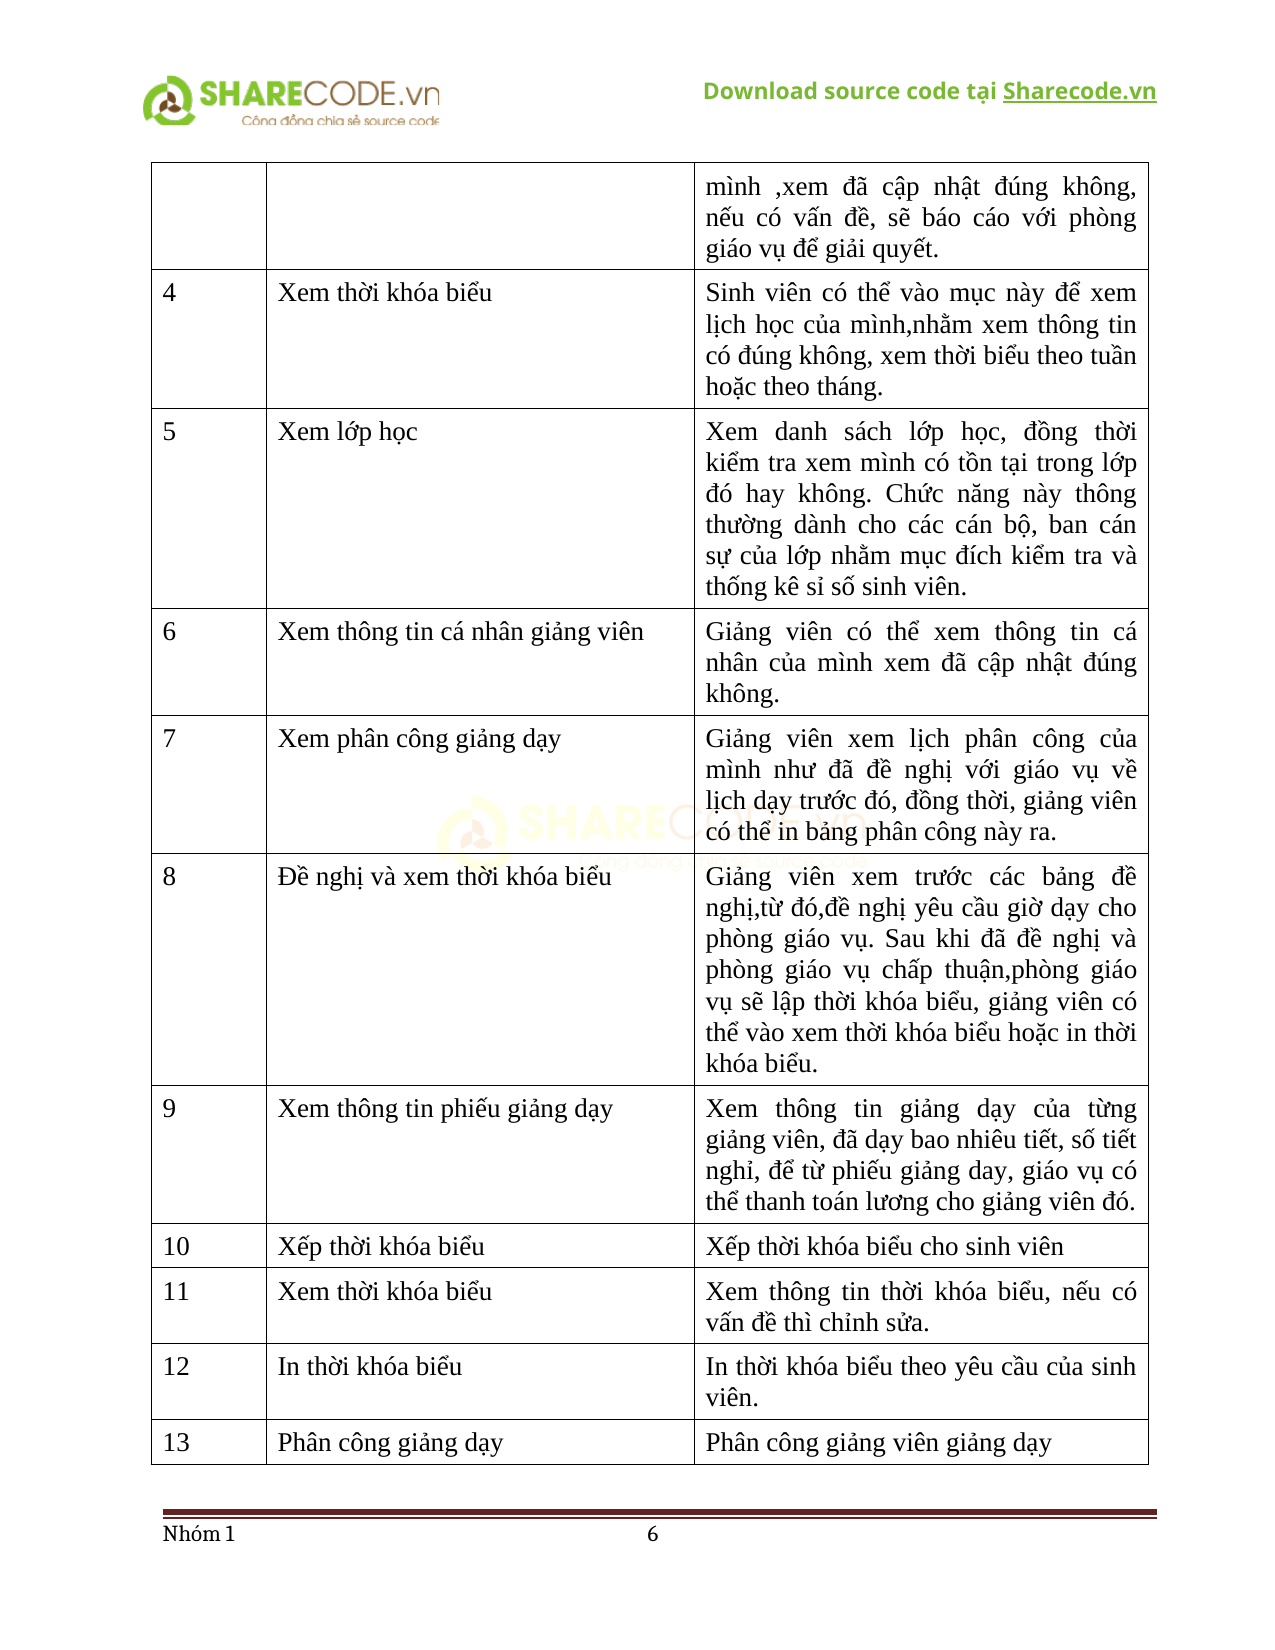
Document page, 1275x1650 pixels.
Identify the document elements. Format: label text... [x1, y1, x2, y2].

table_cell 13 [152, 1420, 266, 1464]
table_cell 5 [152, 409, 266, 608]
table_cell 3 [152, 163, 266, 269]
table_cell Xem danh sách lớp học, đồng thời kiểm tra xem mình có tồn tại trong lớp đó hay không. Chức năng này thông thường dành cho các cán bộ, ban cán sự của lớp nhằm mục đích kiểm tra và thống kê sỉ số sinh viên. [695, 409, 1148, 608]
table_cell Giảng viên xem lịch phân công của mình như đã đề nghị với giáo vụ về lịch dạy trước đó, đồng thời, giảng viên có thể in bảng phân công này ra. [695, 716, 1148, 853]
table_cell 7 [152, 716, 266, 853]
table_cell 9 [152, 1086, 266, 1223]
table_cell 8 [152, 854, 266, 1084]
table_cell 11 [152, 1268, 266, 1343]
table_cell Xem phân công giảng dạy [267, 716, 694, 853]
table_cell Giảng viên có thể xem thông tin cá nhân của mình xem đã cập nhật đúng không. [695, 609, 1148, 715]
table_cell Giảng viên xem trước các bảng đề nghị,từ đó,đề nghị yêu cầu giờ dạy cho phòng giáo vụ. Sau khi đã đề nghị và phòng giáo vụ chấp thuận,phòng giáo vụ sẽ lập thời khóa biểu, giảng viên có thể vào xem thời khóa biểu hoặc in thời khóa biểu. [695, 854, 1148, 1084]
picture [142, 75, 440, 126]
table_cell In thời khóa biểu [267, 1344, 694, 1419]
table_cell Xếp thời khóa biểu [267, 1224, 694, 1267]
table_cell Xem thông tin phiếu giảng dạy [267, 1086, 694, 1223]
table_cell Đề nghị và xem thời khóa biểu [267, 854, 694, 1084]
table_cell Phân công giảng dạy [267, 1420, 694, 1464]
table_cell Phân công giảng viên giảng dạy [695, 1420, 1148, 1464]
table_cell Xem thời khóa biểu [267, 1268, 694, 1343]
table_cell In thời khóa biểu theo yêu cầu của sinh viên. [695, 1344, 1148, 1419]
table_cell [267, 163, 694, 269]
table_cell Sinh viên có thể vào mục này để xem lịch học của mình,nhằm xem thông tin có đúng không, xem thời biểu theo tuần hoặc theo tháng. [695, 270, 1148, 407]
table_cell Xem lớp học [267, 409, 694, 608]
table_cell Xem thông tin cá nhân giảng viên [267, 609, 694, 715]
table_cell Xem thông tin giảng dạy của từng giảng viên, đã dạy bao nhiêu tiết, số tiết nghỉ, để từ phiếu giảng day, giáo vụ có thể thanh toán lương cho giảng viên đó. [695, 1086, 1148, 1223]
table_cell 12 [152, 1344, 266, 1419]
table_cell Xếp thời khóa biểu cho sinh viên [695, 1224, 1148, 1267]
table_cell 4 [152, 270, 266, 407]
table_cell 10 [152, 1224, 266, 1267]
table_cell Xem thông tin thời khóa biểu, nếu có vấn đề thì chỉnh sửa. [695, 1268, 1148, 1343]
table_cell Xem thời khóa biểu [267, 270, 694, 407]
table_cell 6 [152, 609, 266, 715]
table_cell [695, 163, 1148, 269]
